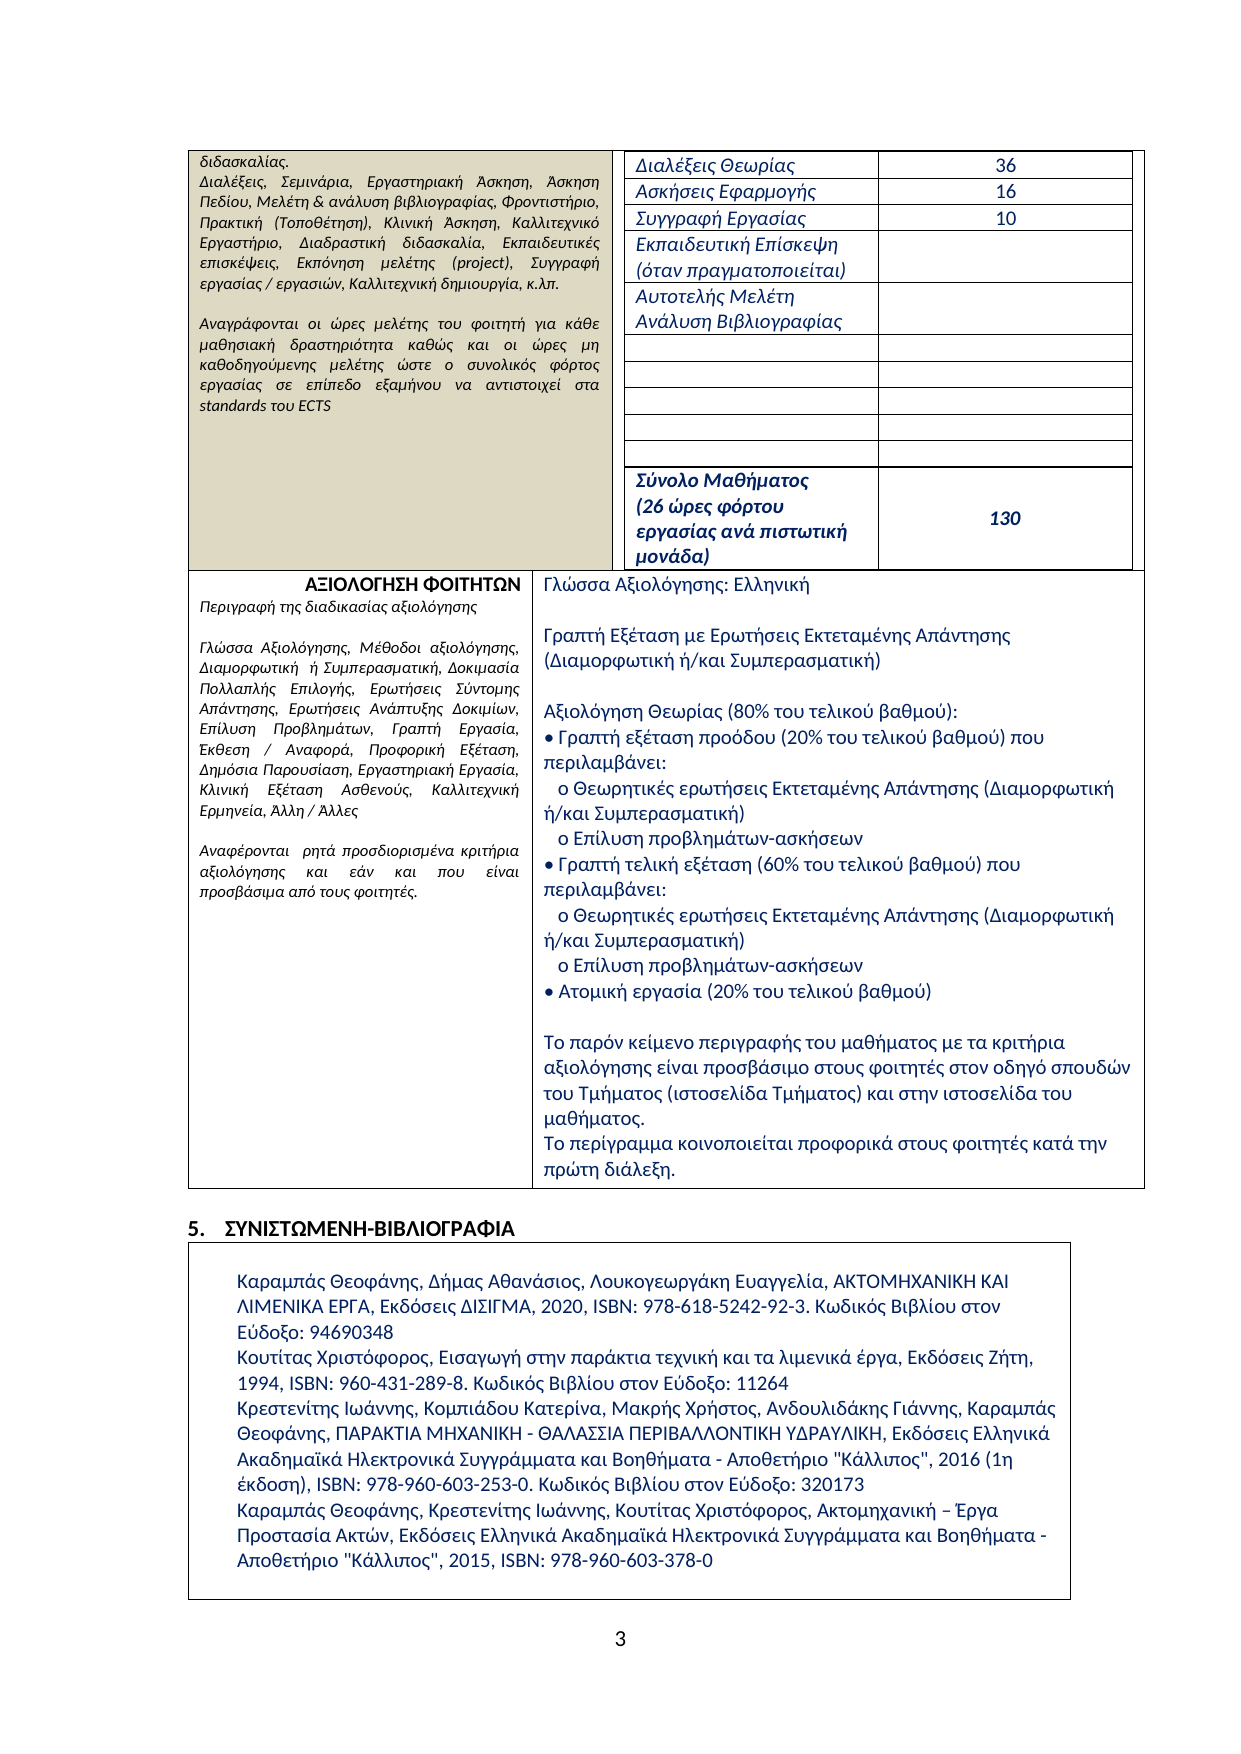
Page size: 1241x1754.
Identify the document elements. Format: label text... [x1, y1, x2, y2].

list ΣΥΝΙΣΤΩΜΕΝΗ-ΒΙΒΛΙΟΓΡΑΦΙΑ [187, 1214, 1053, 1242]
table_cell [625, 179, 878, 204]
table_header Καραμπάς Θεοφάνης, Δήμας Αθανάσιος, Λουκογεωργάκη Ευαγγελία, ΑΚΤΟΜΗΧΑΝΙΚΗ ΚΑΙ ΛΙΜΕΝΙΚΑ ΕΡΓΑ, Εκδόσεις ΔΙΣΙΓΜΑ, 2020, ISBN: 978-618-5242-92-3. Κωδικός Βιβλίου στον Εύδοξο: 94690348 Κουτίτας Χριστόφορος, Εισαγωγή στην παράκτια τεχνική και τα λιμενικά έργα, Εκδόσεις Ζήτη, 1994, ISBN: 960-431-289-8. Κωδικός Βιβλίου στον Εύδοξο: 11264 Κρεστενίτης Ιωάννης, Κομπιάδου Κατερίνα, Μακρής Χρήστος, Ανδουλιδάκης Γιάννης, Καραμπάς Θεοφάνης, ΠΑΡΑΚΤΙΑ ΜΗΧΑΝΙΚΗ - ΘΑΛΑΣΣΙΑ ΠΕΡΙΒΑΛΛΟΝΤΙΚΗ ΥΔΡΑΥΛΙΚΗ, Εκδόσεις Ελληνικά Ακαδημαϊκά Ηλεκτρονικά Συγγράμματα και Βοηθήματα - Αποθετήριο "Κάλλιπος", 2016 (1η έκδοση), ISBN: 978-960-603-253-0. Κωδικός Βιβλίου στον Εύδοξο: 320173 Καραμπάς Θεοφάνης, Κρεστενίτης Ιωάννης, Κουτίτας Χριστόφορος, Ακτομηχανική – Έργα Προστασία Ακτών, Εκδόσεις Ελληνικά Ακαδημαϊκά Ηλεκτρονικά Συγγράμματα και Βοηθήματα - Αποθετήριο "Κάλλιπος", 2015, ISBN: 978-960-603-378-0 [189, 1243, 1070, 1598]
table_cell ΑΞΙΟΛΟΓΗΣΗ ΦΟΙΤΗΤΩΝ Περιγραφή της διαδικασίας αξιολόγησης Γλώσσα Αξιολόγησης, Μέθοδοι αξιολόγησης, Διαμορφωτική ή Συμπερασματική, Δοκιμασία Πολλαπλής Επιλογής, Ερωτήσεις Σύντομης Απάντησης, Ερωτήσεις Ανάπτυξης Δοκιμίων, Επίλυση Προβλημάτων, Γραπτή Εργασία, Έκθεση / Αναφορά, Προφορική Εξέταση, Δημόσια Παρουσίαση, Εργαστηριακή Εργασία, Κλινική Εξέταση Ασθενούς, Καλλιτεχνική Ερμηνεία, Άλλη / Άλλες Αναφέρονται ρητά προσδιορισμένα κριτήρια αξιολόγησης και εάν και που είναι προσβάσιμα από τους φοιτητές. [189, 571, 532, 1188]
table_cell [625, 335, 878, 361]
table_cell [879, 468, 1132, 569]
table_cell Γλώσσα Αξιολόγησης: Ελληνική Γραπτή Εξέταση με Ερωτήσεις Εκτεταμένης Απάντησης (Διαμορφωτική ή/και Συμπερασματική) Αξιολόγηση Θεωρίας (80% του τελικού βαθμού): • Γραπτή εξέταση προόδου (20% του τελικού βαθμού) που περιλαμβάνει: o Θεωρητικές ερωτήσεις Εκτεταμένης Απάντησης (Διαμορφωτική ή/και Συμπερασματική) o Επίλυση προβλημάτων-ασκήσεων • Γραπτή τελική εξέταση (60% του τελικού βαθμού) που περιλαμβάνει: o Θεωρητικές ερωτήσεις Εκτεταμένης Απάντησης (Διαμορφωτική ή/και Συμπερασματική) o Επίλυση προβλημάτων-ασκήσεων • Ατομική εργασία (20% του τελικού βαθμού) Το παρόν κείμενο περιγραφής του μαθήματος με τα κριτήρια αξιολόγησης είναι προσβάσιμο στους φοιτητές στον οδηγό σπουδών του Τμήματος (ιστοσελίδα Τμήματος) και στην ιστοσελίδα του μαθήματος. Το περίγραμμα κοινοποιείται προφορικά στους φοιτητές κατά την πρώτη διάλεξη. [533, 571, 1144, 1188]
table_cell [625, 388, 878, 414]
table_cell [613, 151, 624, 570]
table_cell [879, 152, 1132, 178]
table_cell [1133, 151, 1144, 570]
table_cell [879, 388, 1132, 414]
table_cell [879, 415, 1132, 440]
table_cell [625, 468, 878, 569]
table_cell [625, 283, 878, 334]
table_cell [625, 362, 878, 387]
table_cell [879, 283, 1132, 334]
table_cell [879, 231, 1132, 282]
table_cell [879, 362, 1132, 387]
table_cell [189, 151, 612, 570]
table_cell [625, 152, 878, 178]
table_cell [625, 231, 878, 282]
table_cell [625, 415, 878, 440]
table_cell [879, 205, 1132, 230]
table_cell [625, 441, 878, 466]
table_cell [879, 335, 1132, 361]
table_cell [625, 205, 878, 230]
table_cell [879, 441, 1132, 466]
table_cell [879, 179, 1132, 204]
